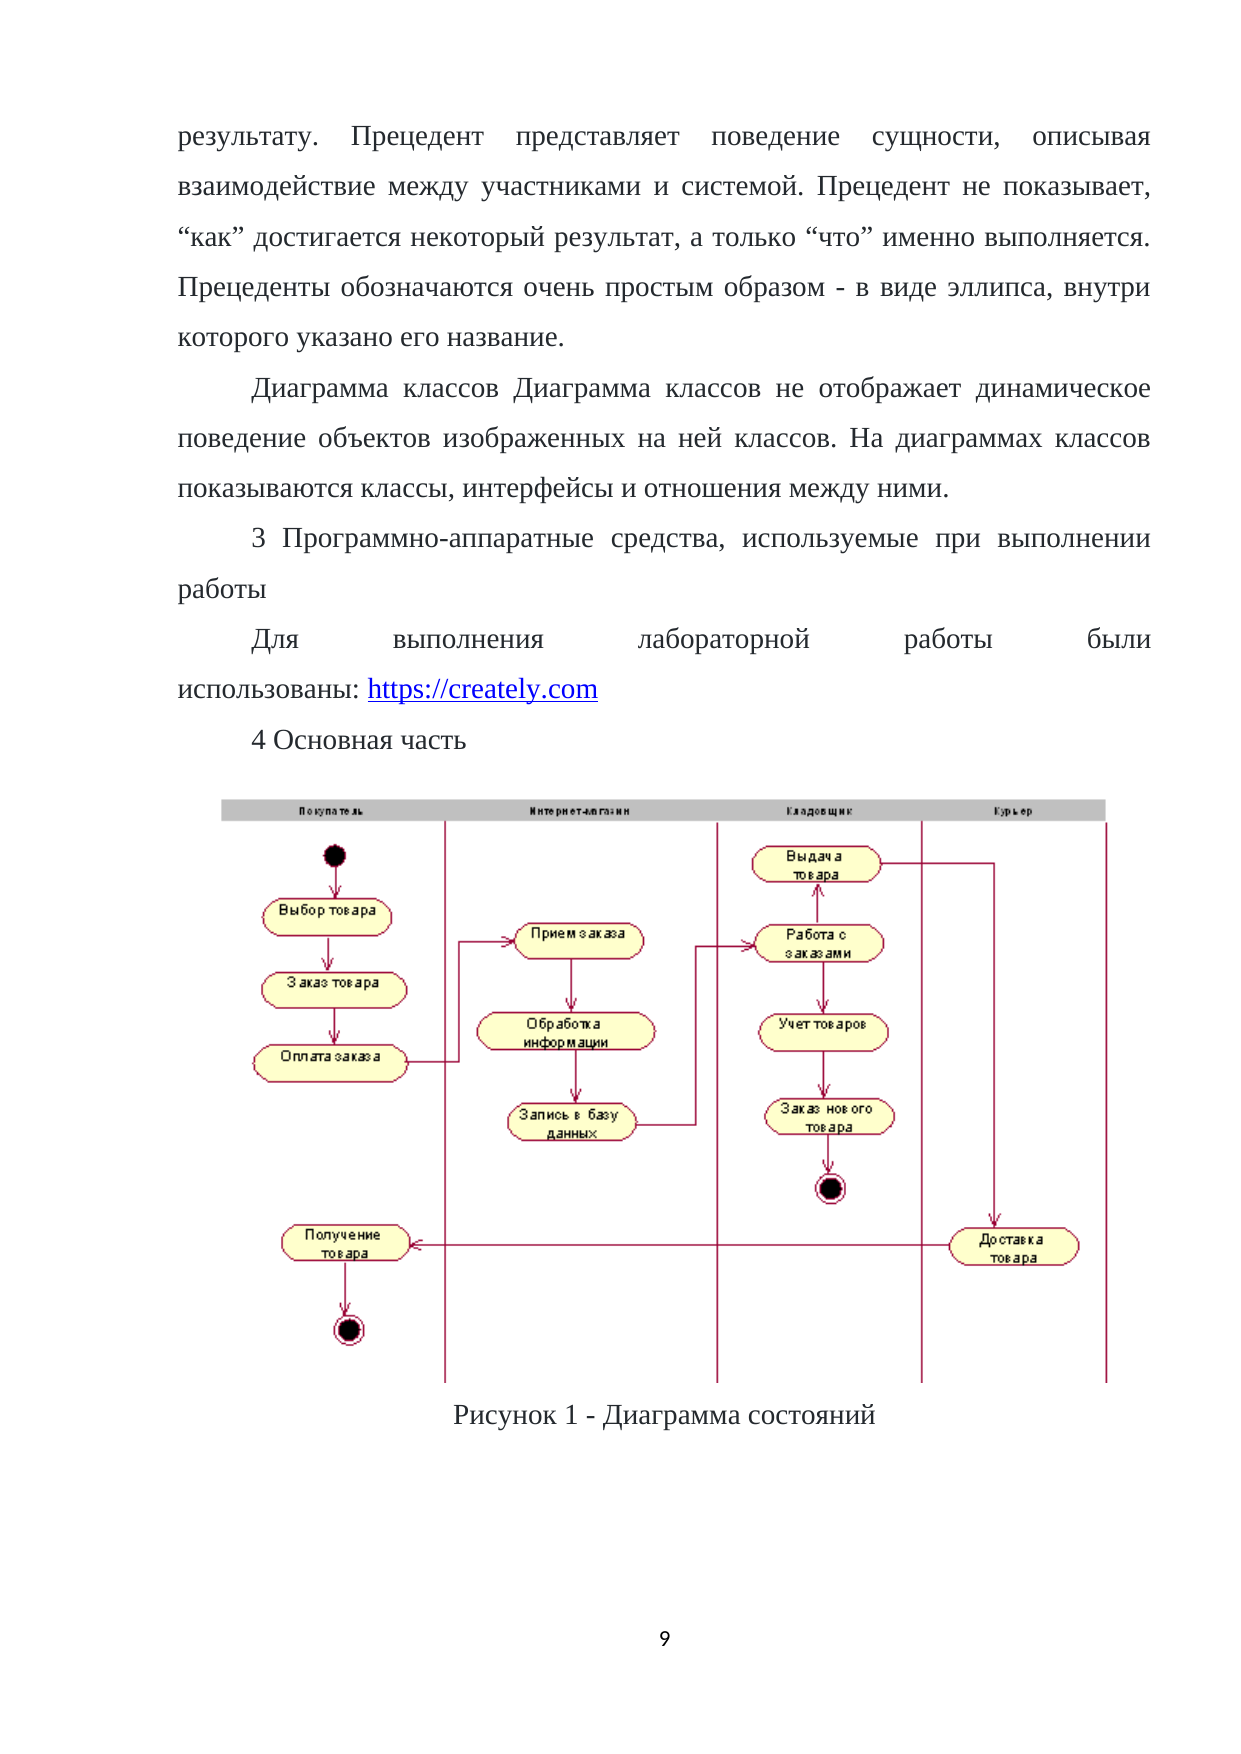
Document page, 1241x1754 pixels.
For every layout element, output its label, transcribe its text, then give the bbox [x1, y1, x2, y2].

text Рисунок 1 - Диаграмма состояний [177, 1397, 1152, 1430]
text Диаграмма классов Диаграмма классов не отображает динамическое поведение объектов изображенных на ней классов. На диаграммах классов показываются классы, интерфейсы и отношения между ними. [177, 370, 1152, 504]
picture [177, 772, 1152, 1383]
subtitle 3 Программно-аппаратные средства, используемые при выполнении работы [177, 521, 1152, 604]
text Для выполнения лабораторной работы были использованы: https://creately.com [177, 621, 1152, 705]
subtitle 4 Основная часть [177, 722, 1152, 755]
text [177, 118, 1152, 353]
